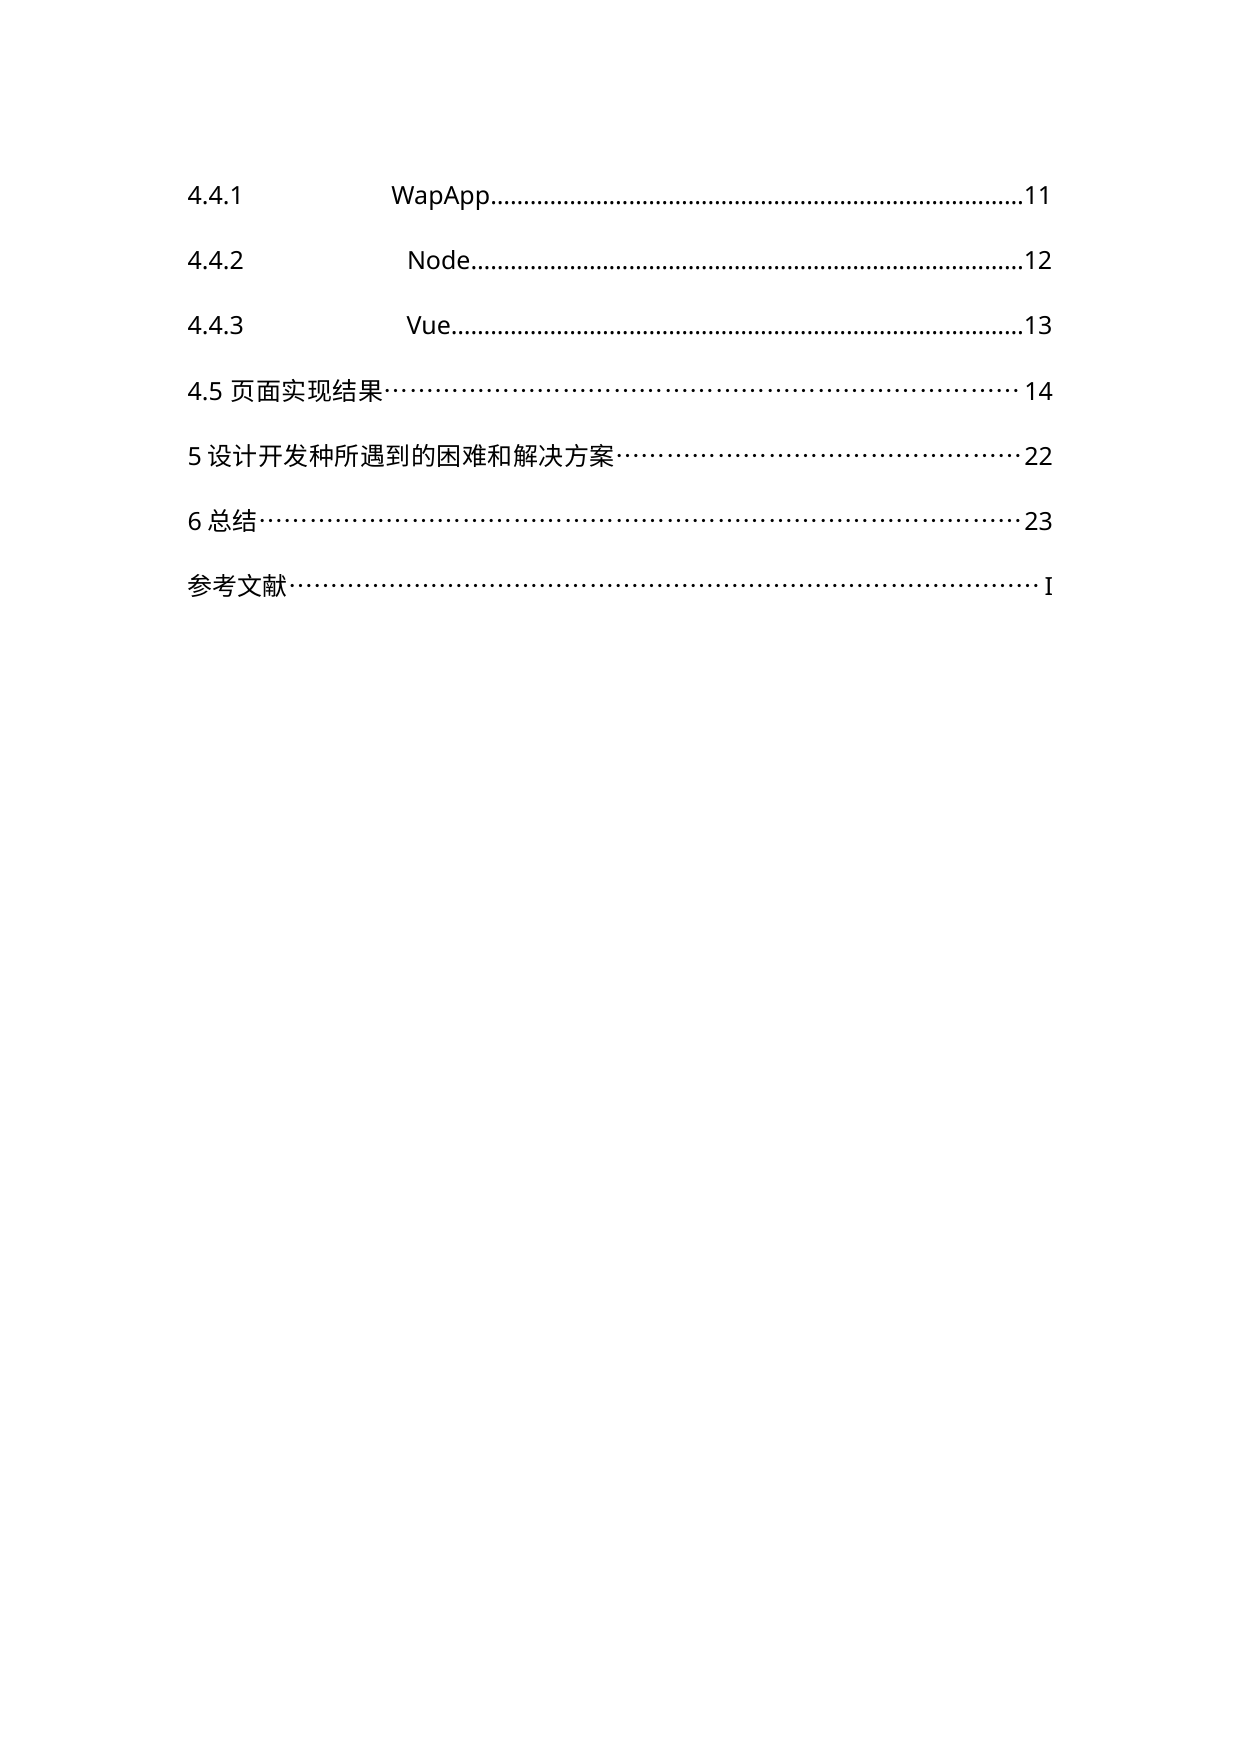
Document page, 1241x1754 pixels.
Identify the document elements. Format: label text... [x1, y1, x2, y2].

text 4.4.3 Vue……………………………………………………………………………13 [187, 292, 1053, 357]
text 4.4.1 WapApp………………………………………………………………………11 [187, 162, 1053, 227]
text 4.5 页面实现结果…………………………………………………………………14 [187, 357, 1053, 422]
text 4.4.2 Node…………………………………………………………………………12 [187, 227, 1053, 292]
text 参考文献………………………………………………………………………………I [187, 552, 1053, 617]
text 5设计开发种所遇到的困难和解决方案…………………………………………22 [187, 422, 1053, 487]
text 6总结………………………………………………………………………………23 [187, 487, 1053, 552]
